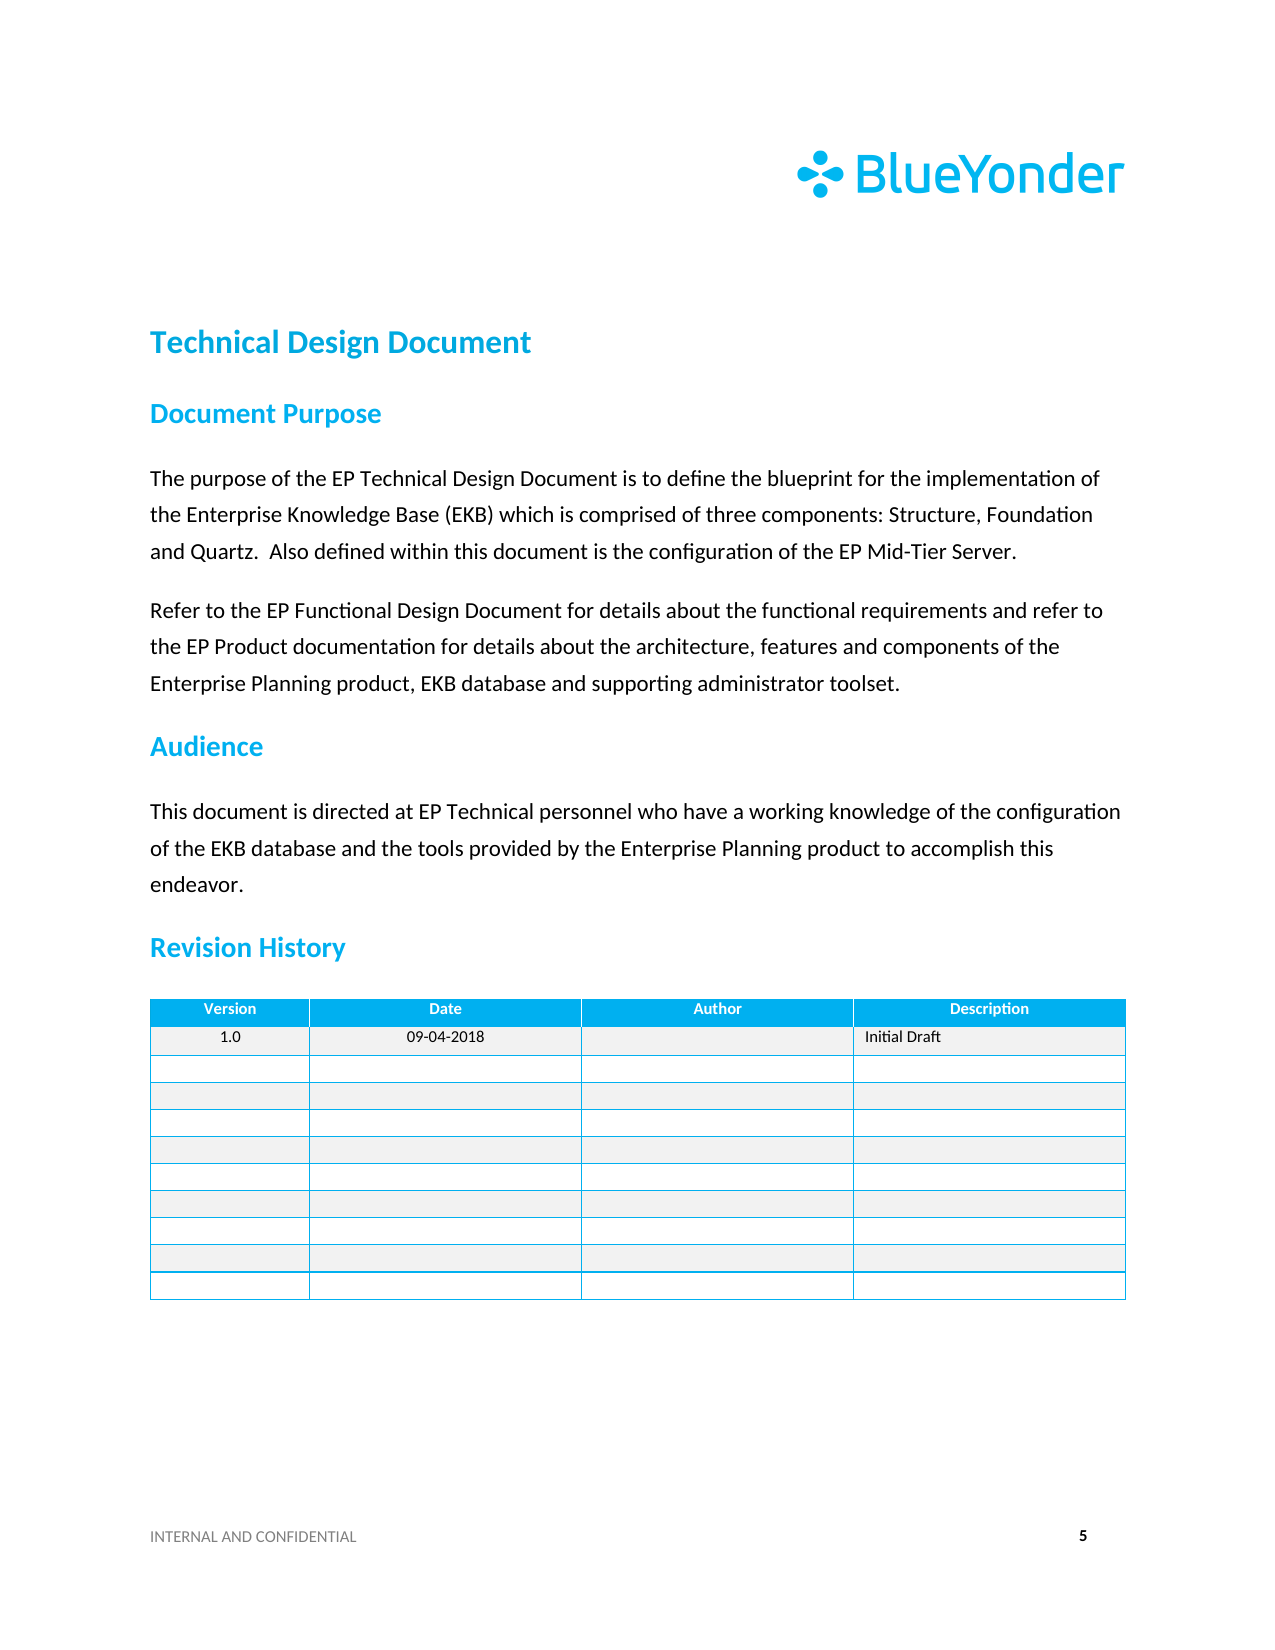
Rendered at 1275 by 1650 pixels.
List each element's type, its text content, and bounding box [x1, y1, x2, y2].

table_cell 1.0 [151, 1027, 309, 1055]
table_cell [310, 1110, 581, 1136]
table_header Author [582, 999, 853, 1027]
table_cell [854, 1083, 1125, 1109]
table_cell [310, 1083, 581, 1109]
table_cell [854, 1273, 1125, 1298]
table_cell [582, 1027, 853, 1055]
table_cell [310, 1273, 581, 1298]
table_cell [151, 1056, 309, 1082]
table_cell [310, 1218, 581, 1244]
table_cell [582, 1083, 853, 1109]
table_cell [151, 1137, 309, 1163]
table_cell [310, 1164, 581, 1190]
picture [797, 150, 1125, 199]
table_cell [310, 1245, 581, 1271]
table_cell [854, 1137, 1125, 1163]
table_cell [151, 1218, 309, 1244]
table_header Version [151, 999, 309, 1027]
table_cell [854, 1110, 1125, 1136]
table_cell [310, 1191, 581, 1217]
subtitle Audience [150, 728, 1125, 764]
table_cell [854, 1056, 1125, 1082]
table_cell [582, 1273, 853, 1298]
table_cell [582, 1110, 853, 1136]
table_cell [310, 1137, 581, 1163]
table_cell [582, 1245, 853, 1271]
table_cell [854, 1218, 1125, 1244]
text This document is directed at EP Technical personnel who have a working knowledge of the configuration of the EKB database and the tools provided by the Enterprise Planning product to accomplish this endeavor. [150, 797, 1125, 898]
table_cell [151, 1273, 309, 1298]
text Refer to the EP Functional Design Document for details about the functional requirements and refer to the EP Product documentation for details about the architecture, features and components of the Enterprise Planning product, EKB database and supporting administrator toolset. [150, 596, 1125, 697]
table_cell [151, 1164, 309, 1190]
table_cell [151, 1245, 309, 1271]
table_header Date [310, 999, 581, 1027]
table_cell [854, 1245, 1125, 1271]
table_cell Initial Draft [854, 1027, 1125, 1055]
table_cell [151, 1083, 309, 1109]
table_cell [151, 1191, 309, 1217]
table_cell [582, 1056, 853, 1082]
table_cell [151, 1110, 309, 1136]
subtitle Document Purpose [150, 395, 1125, 431]
table_cell [582, 1191, 853, 1217]
table_cell [582, 1218, 853, 1244]
table_cell [582, 1137, 853, 1163]
table_cell [310, 1056, 581, 1082]
table_header Description [854, 999, 1126, 1027]
subtitle Technical Design Document [150, 321, 1125, 362]
table_cell 09-04-2018 [310, 1027, 581, 1055]
text The purpose of the EP Technical Design Document is to define the blueprint for the implementation of the Enterprise Knowledge Base (EKB) which is comprised of three components: Structure, Foundation and Quartz. Also defined within this document is the configuration of the EP Mid-Tier Server. [150, 464, 1125, 565]
table_cell [854, 1164, 1125, 1190]
table_cell [854, 1191, 1125, 1217]
subtitle Revision History [150, 929, 1125, 965]
table_cell [582, 1164, 853, 1190]
